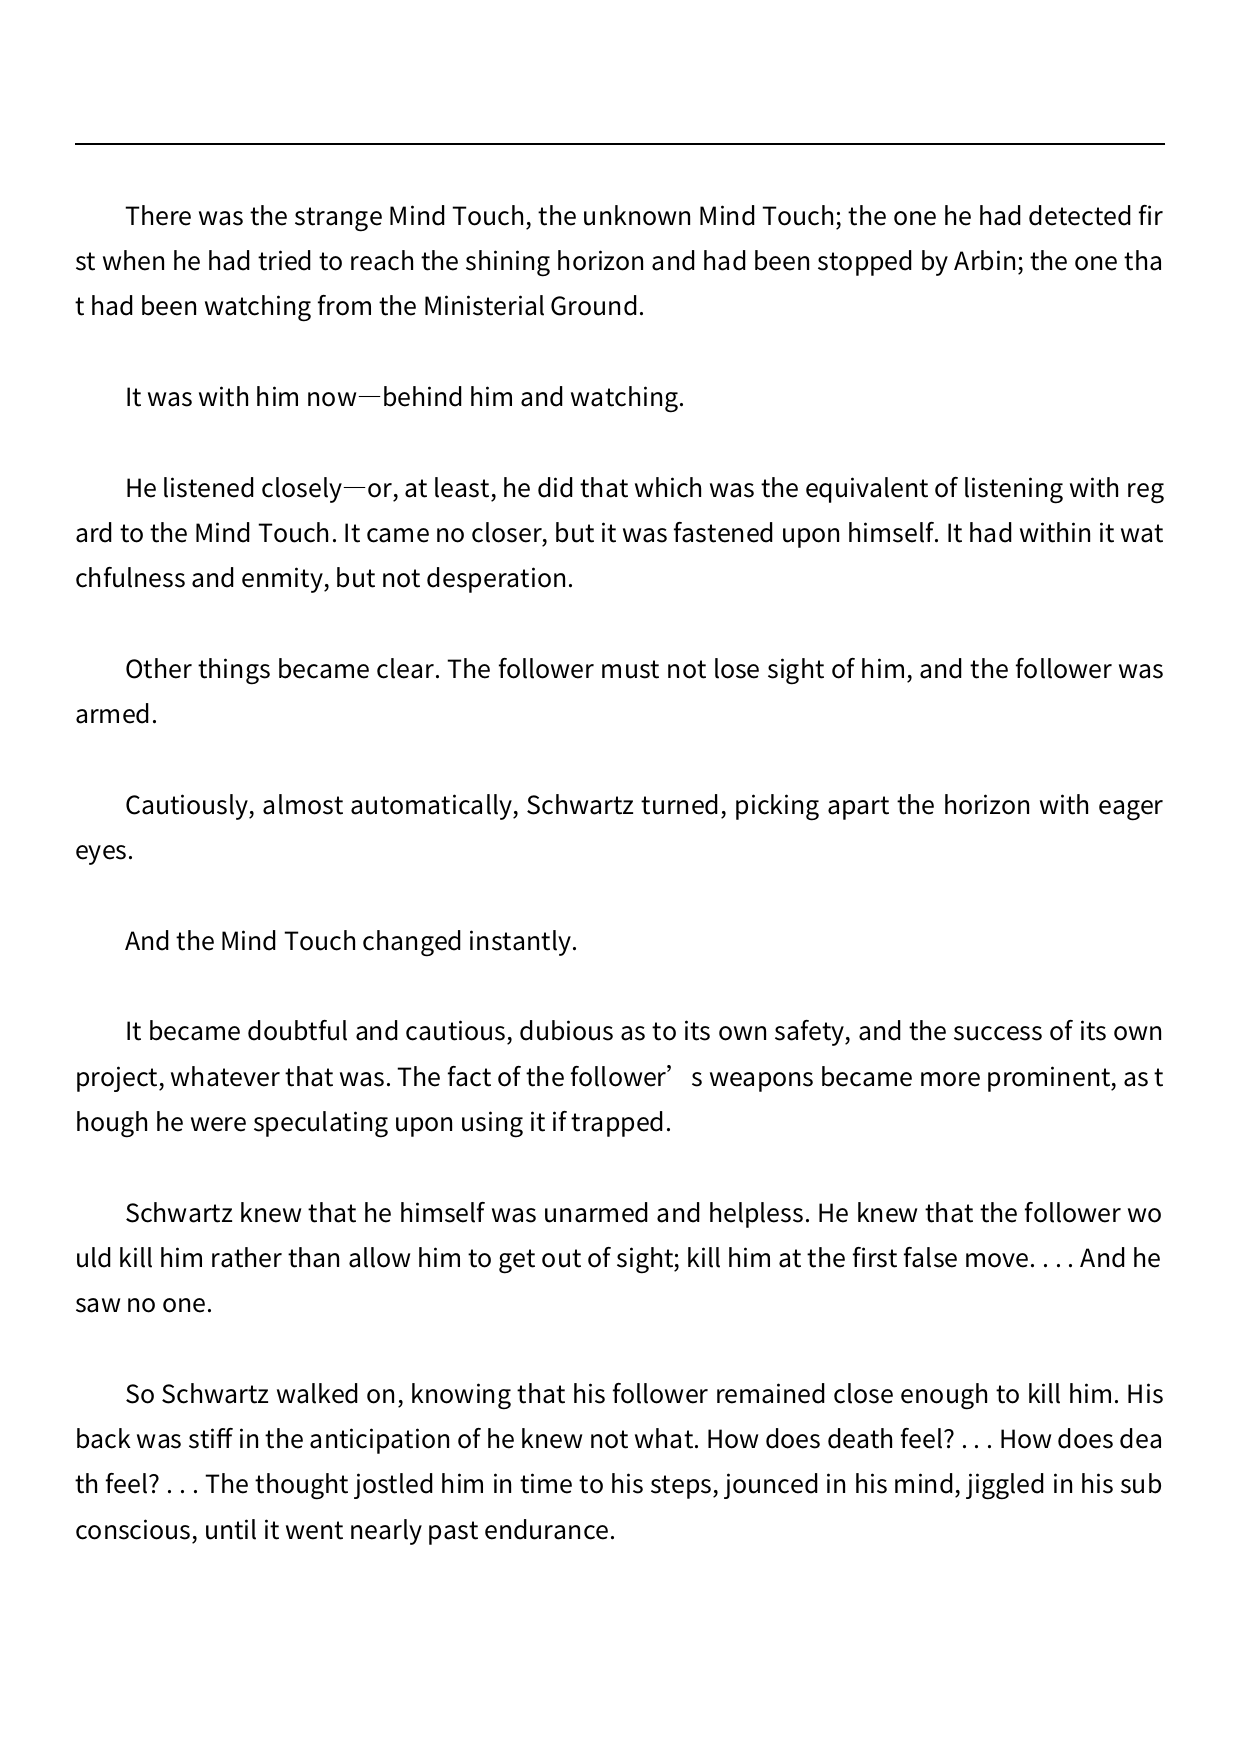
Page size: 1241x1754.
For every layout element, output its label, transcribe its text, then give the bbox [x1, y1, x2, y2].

text It became doubtful and cautious, dubious as to its own safety, and the success of its own project, whatever that was. The fact of the follower’s weapons became more prominent, as though he were speculating upon using it if trapped. [75, 1007, 1165, 1143]
text And the Mind Touch changed instantly. [75, 917, 1165, 962]
text It was with him now—behind him and watching. [75, 373, 1165, 418]
text Other things became clear. The follower must not lose sight of him, and the follower was armed. [75, 645, 1165, 736]
text Schwartz knew that he himself was unarmed and helpless. He knew that the follower would kill him rather than allow him to get out of sight; kill him at the first false move. . . . And he saw no one. [75, 1189, 1165, 1324]
text He listened closely—or, at least, he did that which was the equivalent of listening with regard to the Mind Touch. It came no closer, but it was fastened upon himself. It had within it watchfulness and enmity, but not desperation. [75, 464, 1165, 599]
text So Schwartz walked on, knowing that his follower remained close enough to kill him. His back was stiff in the anticipation of he knew not what. How does death feel? . . . How does death feel? . . . The thought jostled him in time to his steps, jounced in his mind, jiggled in his subconscious, until it went nearly past endurance. [75, 1370, 1165, 1551]
text There was the strange Mind Touch, the unknown Mind Touch; the one he had detected first when he had tried to reach the shining horizon and had been stopped by Arbin; the one that had been watching from the Ministerial Ground. [75, 192, 1165, 328]
text Cautiously, almost automatically, Schwartz turned, picking apart the horizon with eager eyes. [75, 781, 1165, 871]
